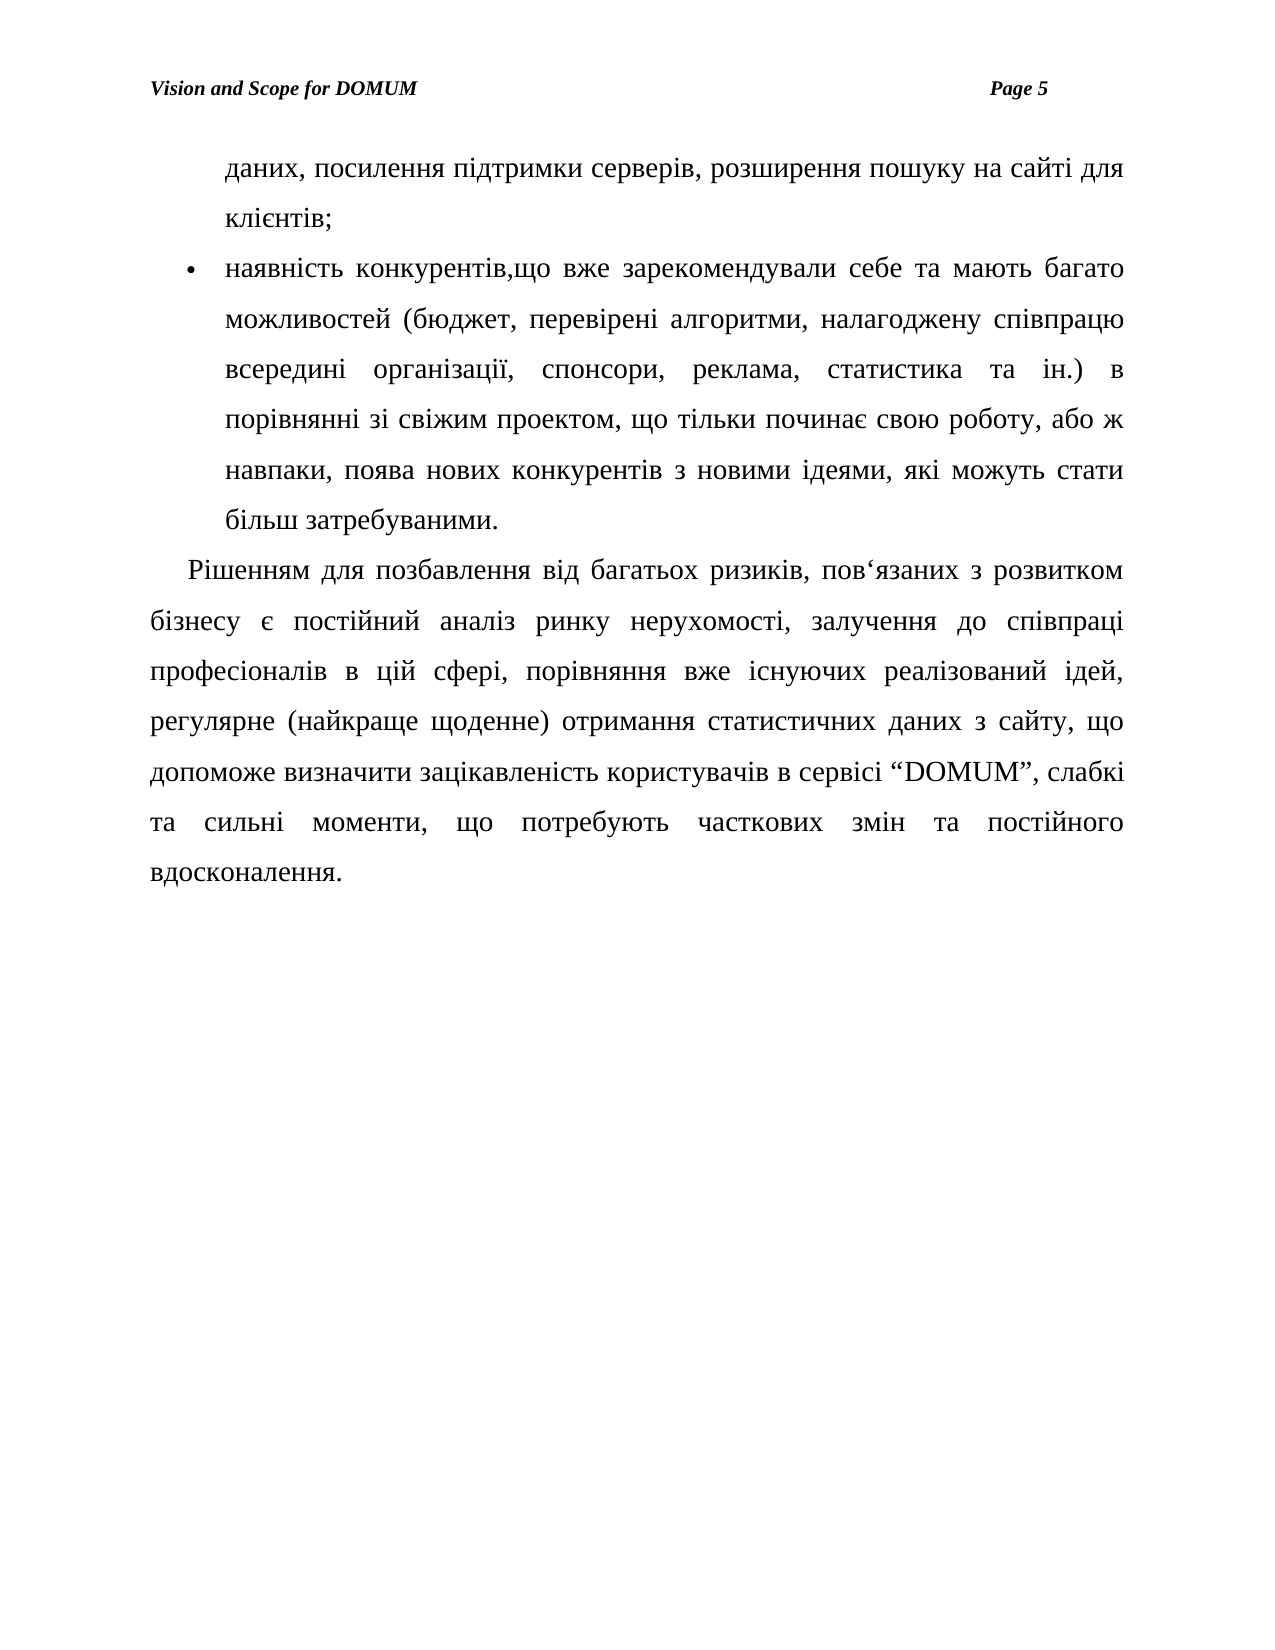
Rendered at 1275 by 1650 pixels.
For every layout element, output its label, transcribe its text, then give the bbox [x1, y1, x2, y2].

list наявність конкурентів,що вже зарекомендували себе та мають багато можливостей (бюджет, перевірені алгоритми, налагоджену співпрацю всередині організації, спонсори, реклама, статистика та ін.) в порівнянні зі свіжим проектом, що тільки починає свою роботу, або ж навпаки, поява нових конкурентів з новими ідеями, які можуть стати більш затребуваними. [187, 251, 1125, 536]
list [187, 150, 1125, 234]
text Рішенням для позбавлення від багатьох ризиків, пов‘язаних з розвитком бізнесу є постійний аналіз ринку нерухомості, залучення до співпраці професіоналів в цій сфері, порівняння вже існуючих реалізований ідей, регулярне (найкраще щоденне) отримання статистичних даних з сайту, що допоможе визначити зацікавленість користувачів в сервісі “DOMUM”, слабкі та сильні моменти, що потребують часткових змін та постійного вдосконалення. [150, 552, 1125, 888]
